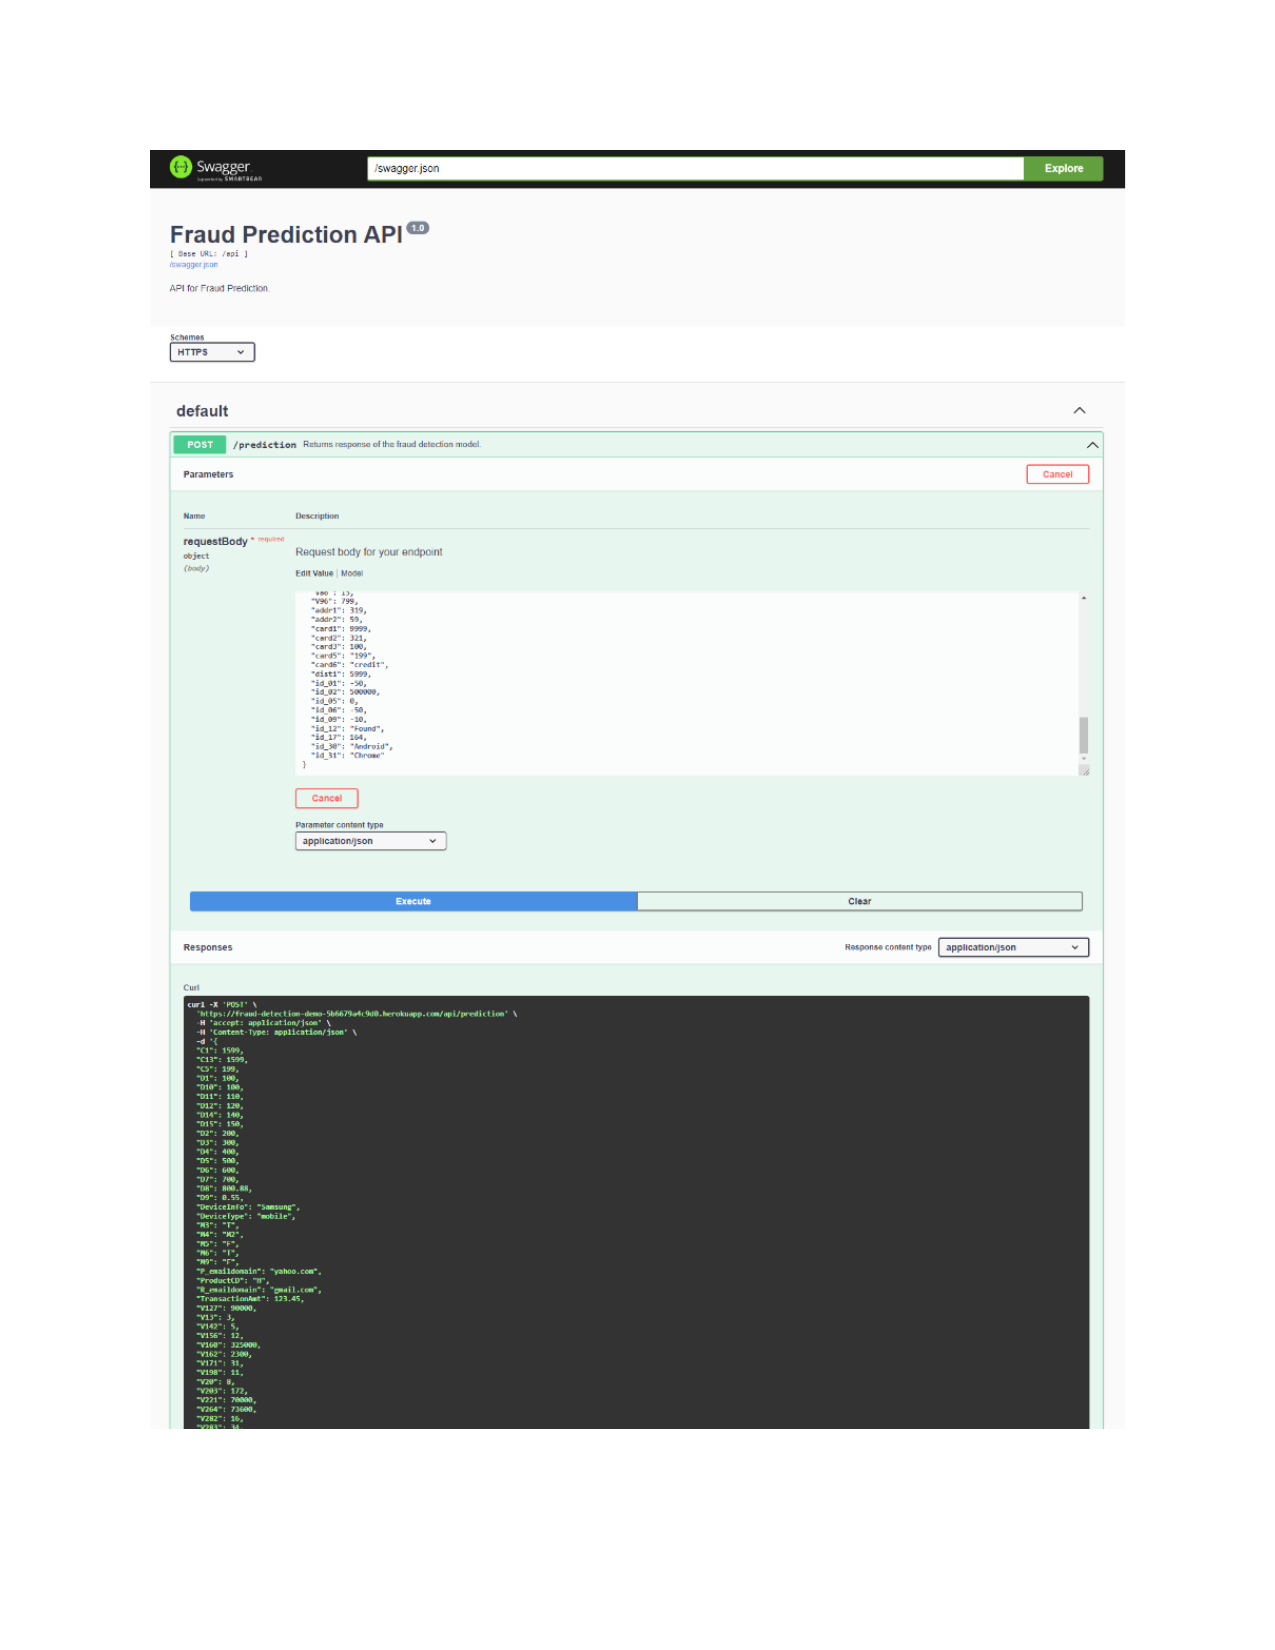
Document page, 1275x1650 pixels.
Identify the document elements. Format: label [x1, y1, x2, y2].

picture [150, 150, 1125, 1429]
